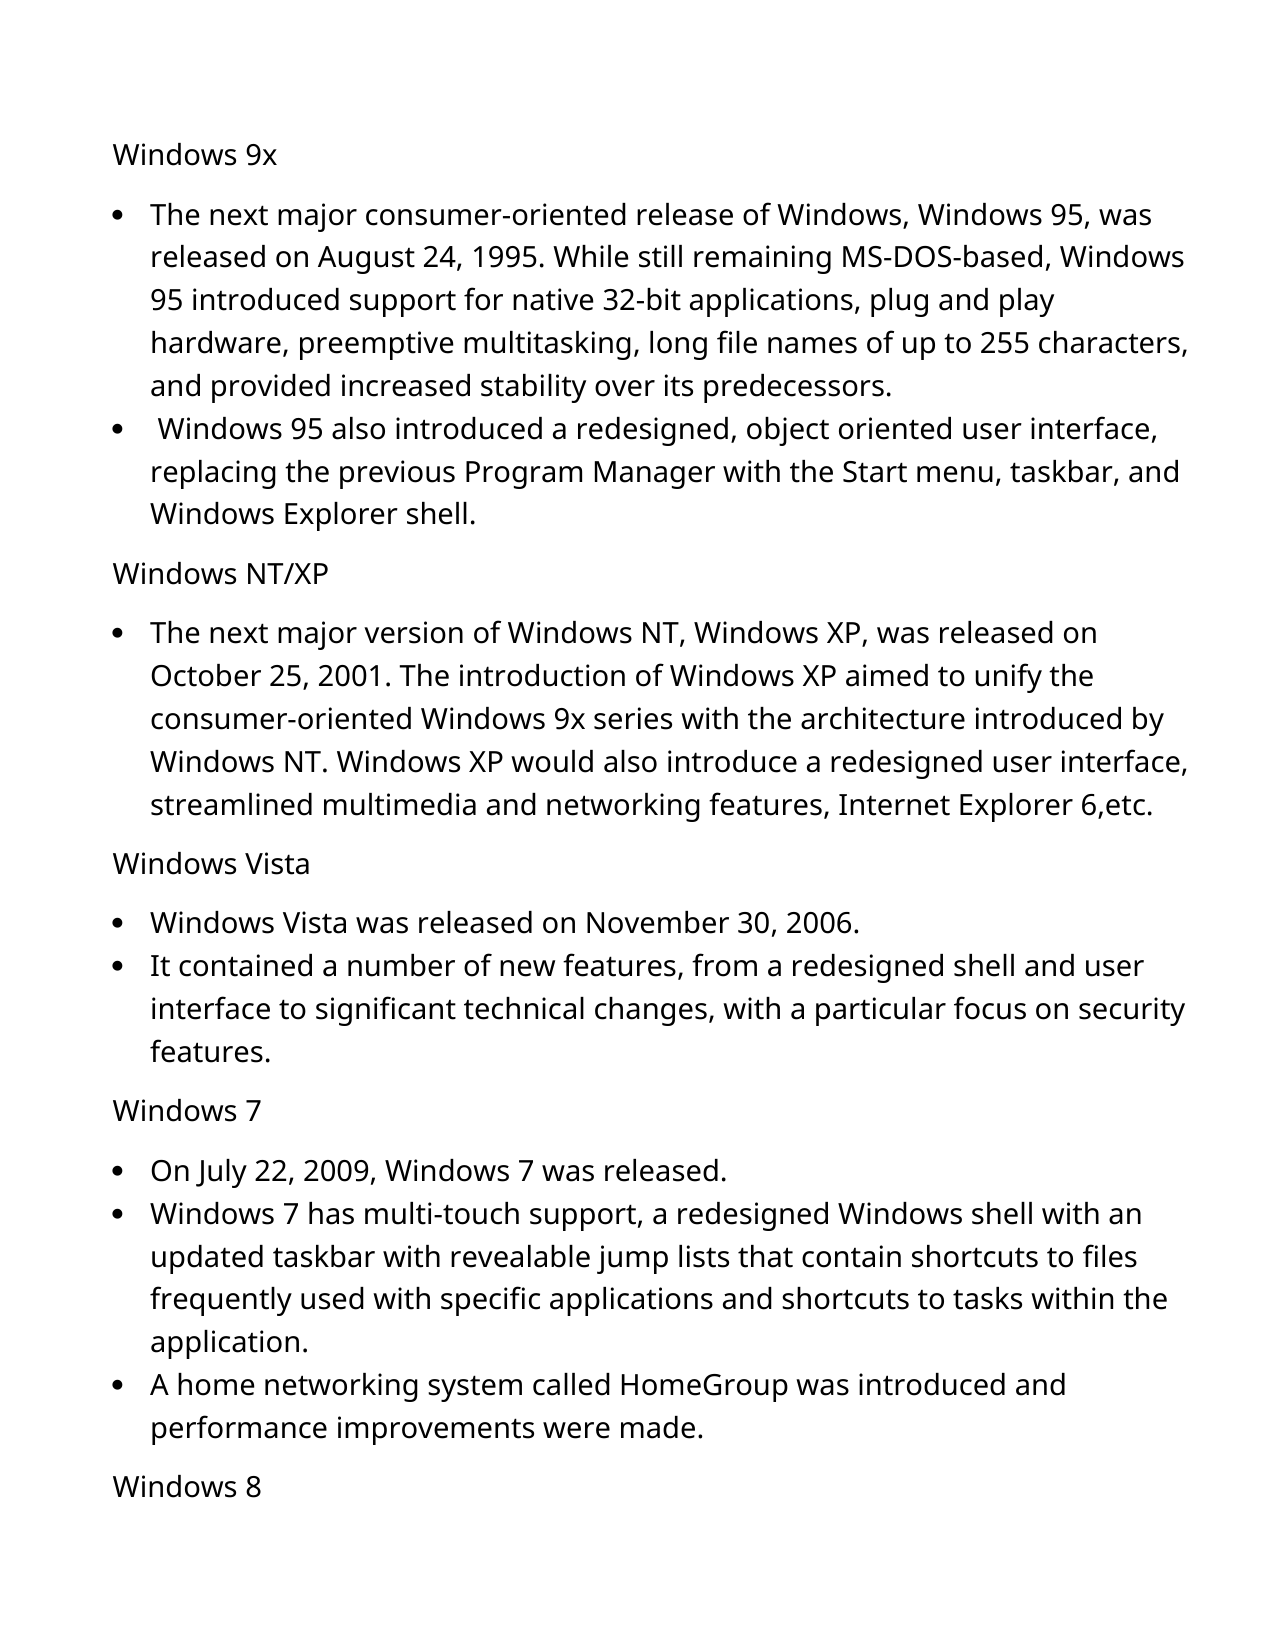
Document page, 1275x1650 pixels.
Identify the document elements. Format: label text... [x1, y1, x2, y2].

list Windows Vista was released on November 30, 2006. [112, 903, 1200, 942]
list The next major version of Windows NT, Windows XP, was released on October 25, 2001. The introduction of Windows XP aimed to unify the consumer-oriented Windows 9x series with the architecture introduced by Windows NT. Windows XP would also introduce a redesigned user interface, streamlined multimedia and networking features, Internet Explorer 6,etc. [112, 613, 1200, 823]
text Windows 8 [112, 1467, 1200, 1506]
list The next major consumer-oriented release of Windows, Windows 95, was released on August 24, 1995. While still remaining MS-DOS-based, Windows 95 introduced support for native 32-bit applications, plug and play hardware, preemptive multitasking, long file names of up to 255 characters, and provided increased stability over its predecessors. [112, 194, 1200, 405]
list A home networking system called HomeGroup was introduced and performance improvements were made. [112, 1364, 1200, 1447]
text Windows 7 [112, 1091, 1200, 1130]
list On July 22, 2009, Windows 7 was released. [112, 1150, 1200, 1190]
text Windows NT/XP [112, 553, 1200, 593]
text Windows Vista [112, 843, 1200, 883]
list Windows 95 also introduced a redesigned, object oriented user interface, replacing the previous Program Manager with the Start menu, taskbar, and Windows Explorer shell. [112, 408, 1200, 533]
text Windows 9x [112, 134, 1200, 174]
list It contained a number of new features, from a redesigned shell and user interface to significant technical changes, with a particular focus on security features. [112, 946, 1200, 1071]
list Windows 7 has multi-touch support, a redesigned Windows shell with an updated taskbar with revealable jump lists that contain shortcuts to files frequently used with specific applications and shortcuts to tasks within the application. [112, 1193, 1200, 1361]
